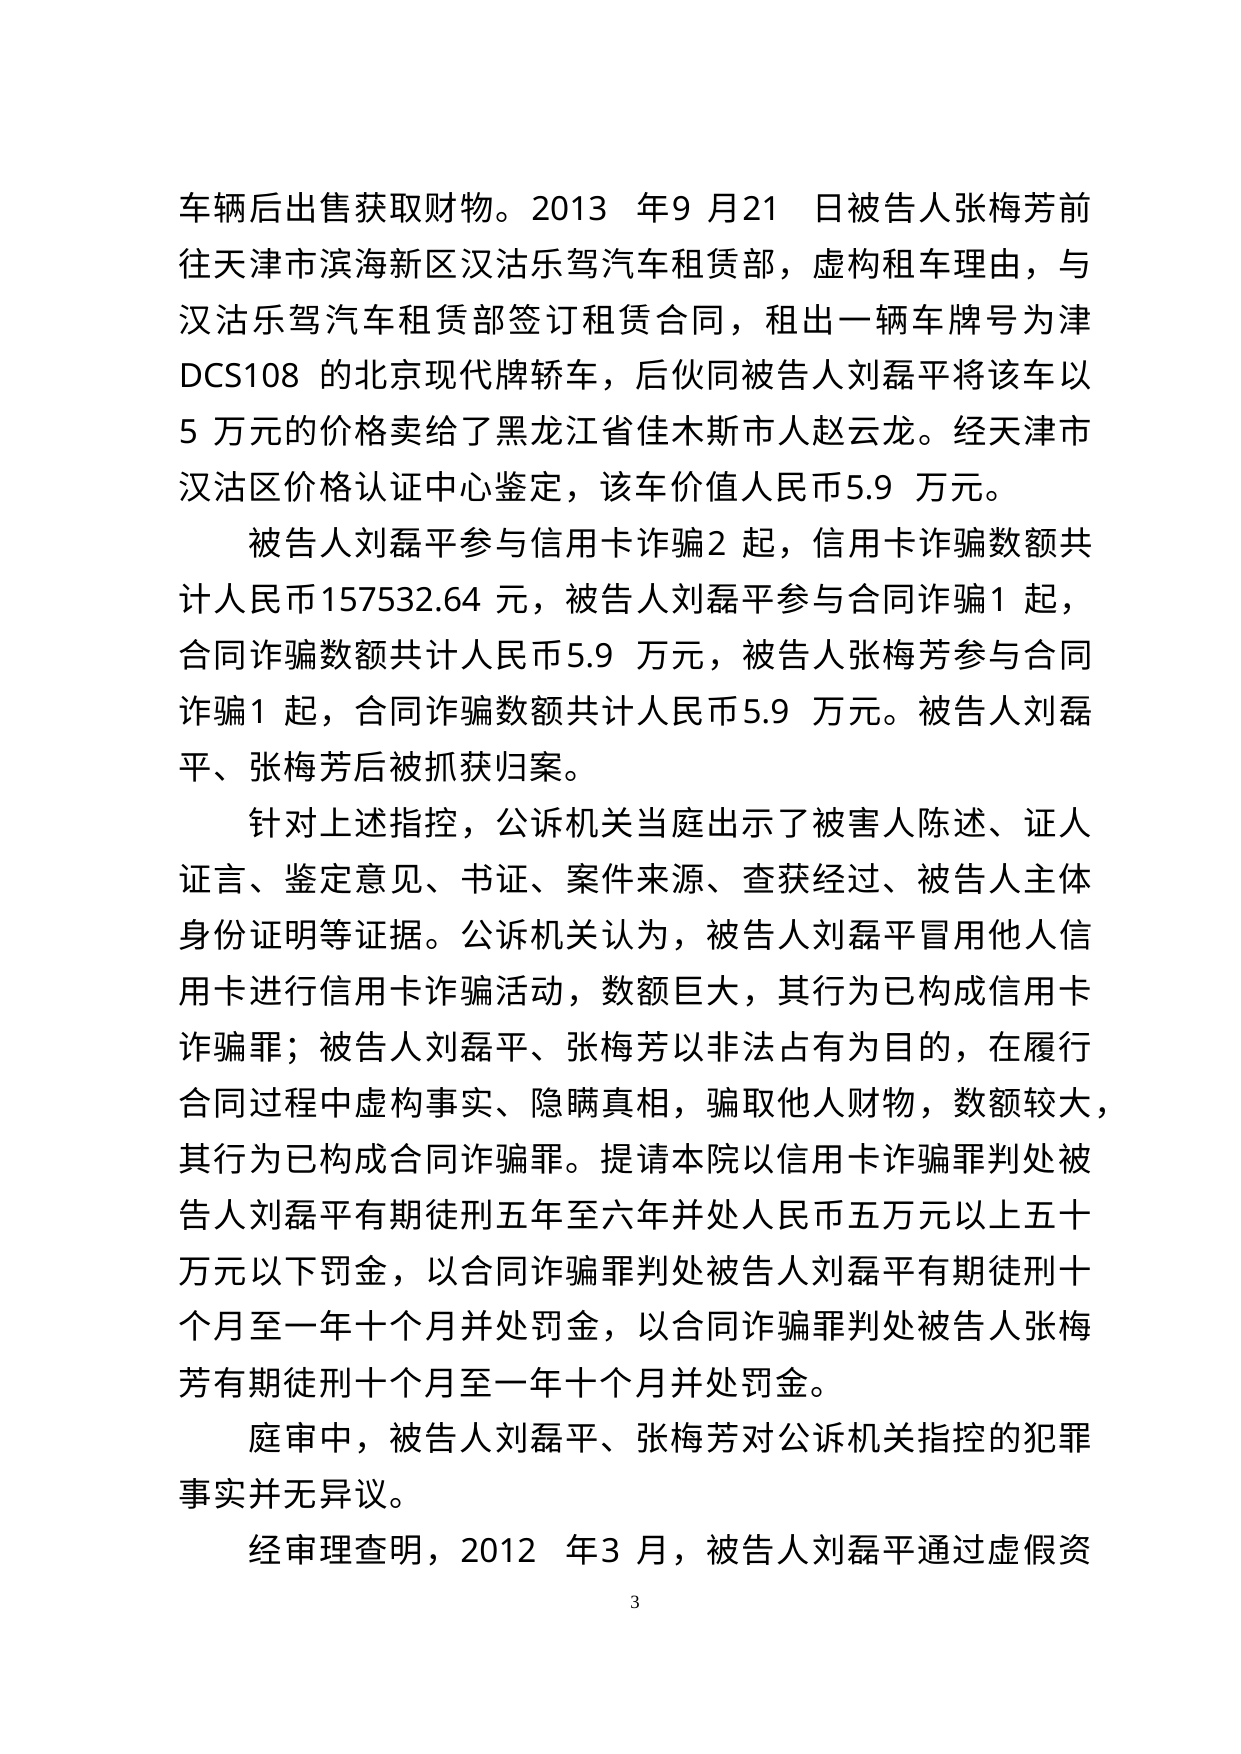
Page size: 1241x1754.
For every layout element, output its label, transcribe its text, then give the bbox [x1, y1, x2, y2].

text 针对上述指控，公诉机关当庭出示了被害人陈述、证人证言、鉴定意见、书证、案件来源、查获经过、被告人主体身份证明等证据。公诉机关认为，被告人刘磊平冒用他人信用卡进行信用卡诈骗活动，数额巨大，其行为已构成信用卡诈骗罪；被告人刘磊平、张梅芳以非法占有为目的，在履行合同过程中虚构事实、隐瞒真相，骗取他人财物，数额较大，其行为已构成合同诈骗罪。提请本院以信用卡诈骗罪判处被告人刘磊平有期徒刑五年至六年并处人民币五万元以上五十万元以下罚金，以合同诈骗罪判处被告人刘磊平有期徒刑十个月至一年十个月并处罚金，以合同诈骗罪判处被告人张梅芳有期徒刑十个月至一年十个月并处罚金。 [178, 793, 1094, 1408]
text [178, 1520, 1094, 1576]
text 被告人刘磊平参与信用卡诈骗2起，信用卡诈骗数额共计人民币157532.64元，被告人刘磊平参与合同诈骗1起，合同诈骗数额共计人民币5.9万元，被告人张梅芳参与合同诈骗1起，合同诈骗数额共计人民币5.9万元。被告人刘磊平、张梅芳后被抓获归案。 [178, 513, 1094, 793]
text 庭审中，被告人刘磊平、张梅芳对公诉机关指控的犯罪事实并无异议。 [178, 1408, 1094, 1520]
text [178, 178, 1094, 513]
